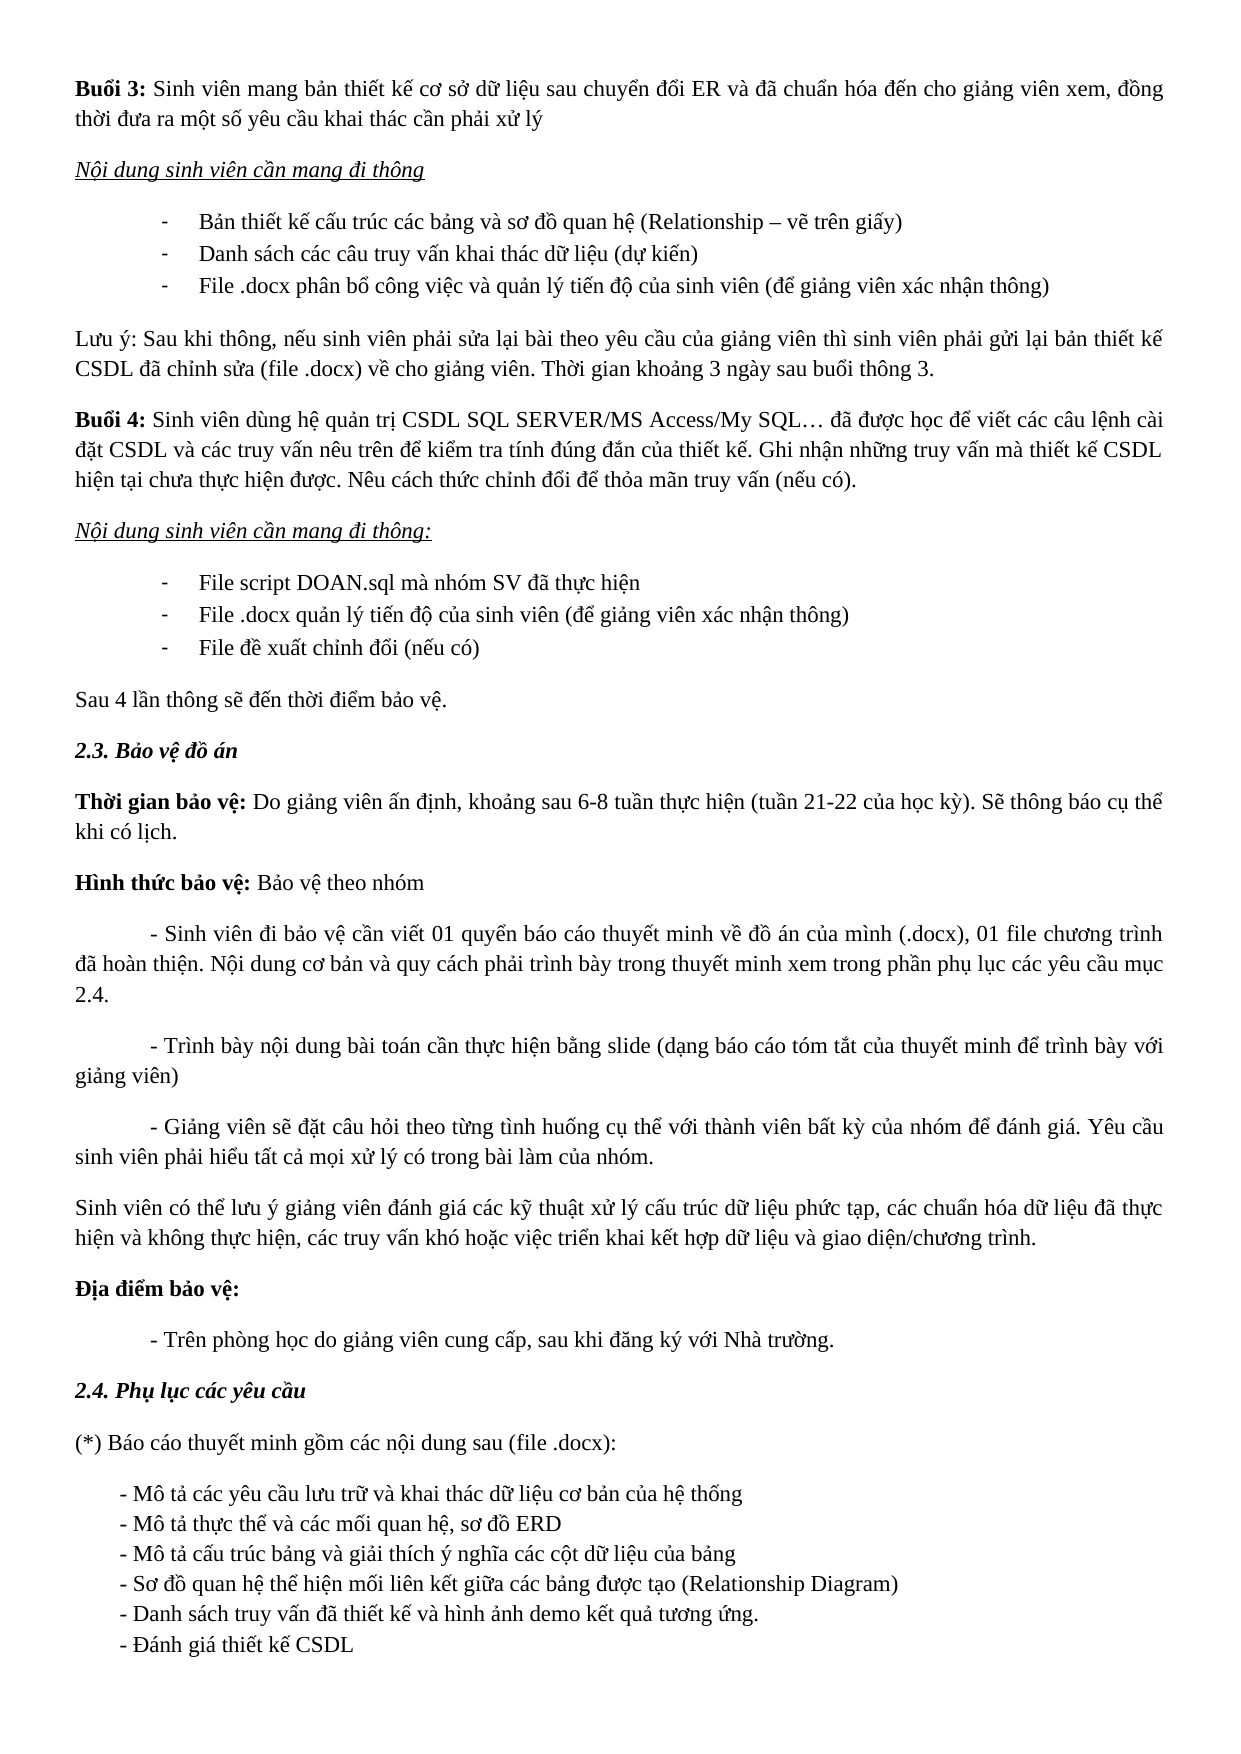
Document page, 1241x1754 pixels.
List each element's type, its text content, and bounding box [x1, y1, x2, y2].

text Buổi 3: Sinh viên mang bản thiết kế cơ sở dữ liệu sau chuyển đổi ER và đã chuẩn hóa đến cho giảng viên xem, đồng thời đưa ra một số yêu cầu khai thác cần phải xử lý [75, 75, 1165, 132]
text 2.3. Bảo vệ đồ án [75, 737, 1165, 763]
text Nội dung sinh viên cần mang đi thông: [75, 517, 1165, 544]
list - Mô tả các yêu cầu lưu trữ và khai thác dữ liệu cơ bản của hệ thống [119, 1479, 1165, 1506]
list File .docx phân bổ công việc và quản lý tiến độ của sinh viên (để giảng viên xác nhận thông) [161, 272, 1165, 300]
text Địa điểm bảo vệ: [75, 1275, 1165, 1302]
text 2.4. Phụ lục các yêu cầu [75, 1377, 1165, 1404]
text - Sinh viên đi bảo vệ cần viết 01 quyển báo cáo thuyết minh về đồ án của mình (.docx), 01 file chương trình đã hoàn thiện. Nội dung cơ bản và quy cách phải trình bày trong thuyết minh xem trong phần phụ lục các yêu cầu mục 2.4. [75, 920, 1165, 1007]
list File đề xuất chỉnh đổi (nếu có) [161, 633, 1165, 661]
list Danh sách các câu truy vấn khai thác dữ liệu (dự kiến) [161, 239, 1165, 267]
list - Danh sách truy vấn đã thiết kế và hình ảnh demo kết quả tương ứng. [119, 1600, 1165, 1627]
text Lưu ý: Sau khi thông, nếu sinh viên phải sửa lại bài theo yêu cầu của giảng viên thì sinh viên phải gửi lại bản thiết kế CSDL đã chỉnh sửa (file .docx) về cho giảng viên. Thời gian khoảng 3 ngày sau buổi thông 3. [75, 325, 1165, 381]
list File .docx quản lý tiến độ của sinh viên (để giảng viên xác nhận thông) [161, 601, 1165, 629]
text Sinh viên có thể lưu ý giảng viên đánh giá các kỹ thuật xử lý cấu trúc dữ liệu phức tạp, các chuẩn hóa dữ liệu đã thực hiện và không thực hiện, các truy vấn khó hoặc việc triển khai kết hợp dữ liệu và giao diện/chương trình. [75, 1194, 1165, 1251]
list - Mô tả cấu trúc bảng và giải thích ý nghĩa các cột dữ liệu của bảng [119, 1540, 1165, 1566]
text Buổi 4: Sinh viên dùng hệ quản trị CSDL SQL SERVER/MS Access/My SQL… đã được học để viết các câu lệnh cài đặt CSDL và các truy vấn nêu trên để kiểm tra tính đúng đắn của thiết kế. Ghi nhận những truy vấn mà thiết kế CSDL hiện tại chưa thực hiện được. Nêu cách thức chỉnh đổi để thỏa mãn truy vấn (nếu có). [75, 406, 1165, 493]
list File script DOAN.sql mà nhóm SV đã thực hiện [161, 568, 1165, 596]
text Hình thức bảo vệ: Bảo vệ theo nhóm [75, 869, 1165, 896]
list - Đánh giá thiết kế CSDL [119, 1631, 1165, 1657]
text Nội dung sinh viên cần mang đi thông [75, 156, 1165, 183]
list - Mô tả thực thể và các mối quan hệ, sơ đồ ERD [119, 1510, 1165, 1536]
text - Trình bày nội dung bài toán cần thực hiện bằng slide (dạng báo cáo tóm tắt của thuyết minh để trình bày với giảng viên) [75, 1032, 1165, 1088]
text Sau 4 lần thông sẽ đến thời điểm bảo vệ. [75, 686, 1165, 712]
text - Giảng viên sẽ đặt câu hỏi theo từng tình huống cụ thể với thành viên bất kỳ của nhóm để đánh giá. Yêu cầu sinh viên phải hiểu tất cả mọi xử lý có trong bài làm của nhóm. [75, 1113, 1165, 1169]
text (*) Báo cáo thuyết minh gồm các nội dung sau (file .docx): [75, 1428, 1165, 1455]
text Thời gian bảo vệ: Do giảng viên ấn định, khoảng sau 6-8 tuần thực hiện (tuần 21-22 của học kỳ). Sẽ thông báo cụ thể khi có lịch. [75, 788, 1165, 844]
text - Trên phòng học do giảng viên cung cấp, sau khi đăng ký với Nhà trường. [75, 1326, 1165, 1353]
list Bản thiết kế cấu trúc các bảng và sơ đồ quan hệ (Relationship – vẽ trên giấy) [161, 207, 1165, 235]
list - Sơ đồ quan hệ thể hiện mối liên kết giữa các bảng được tạo (Relationship Diagram) [119, 1570, 1165, 1597]
